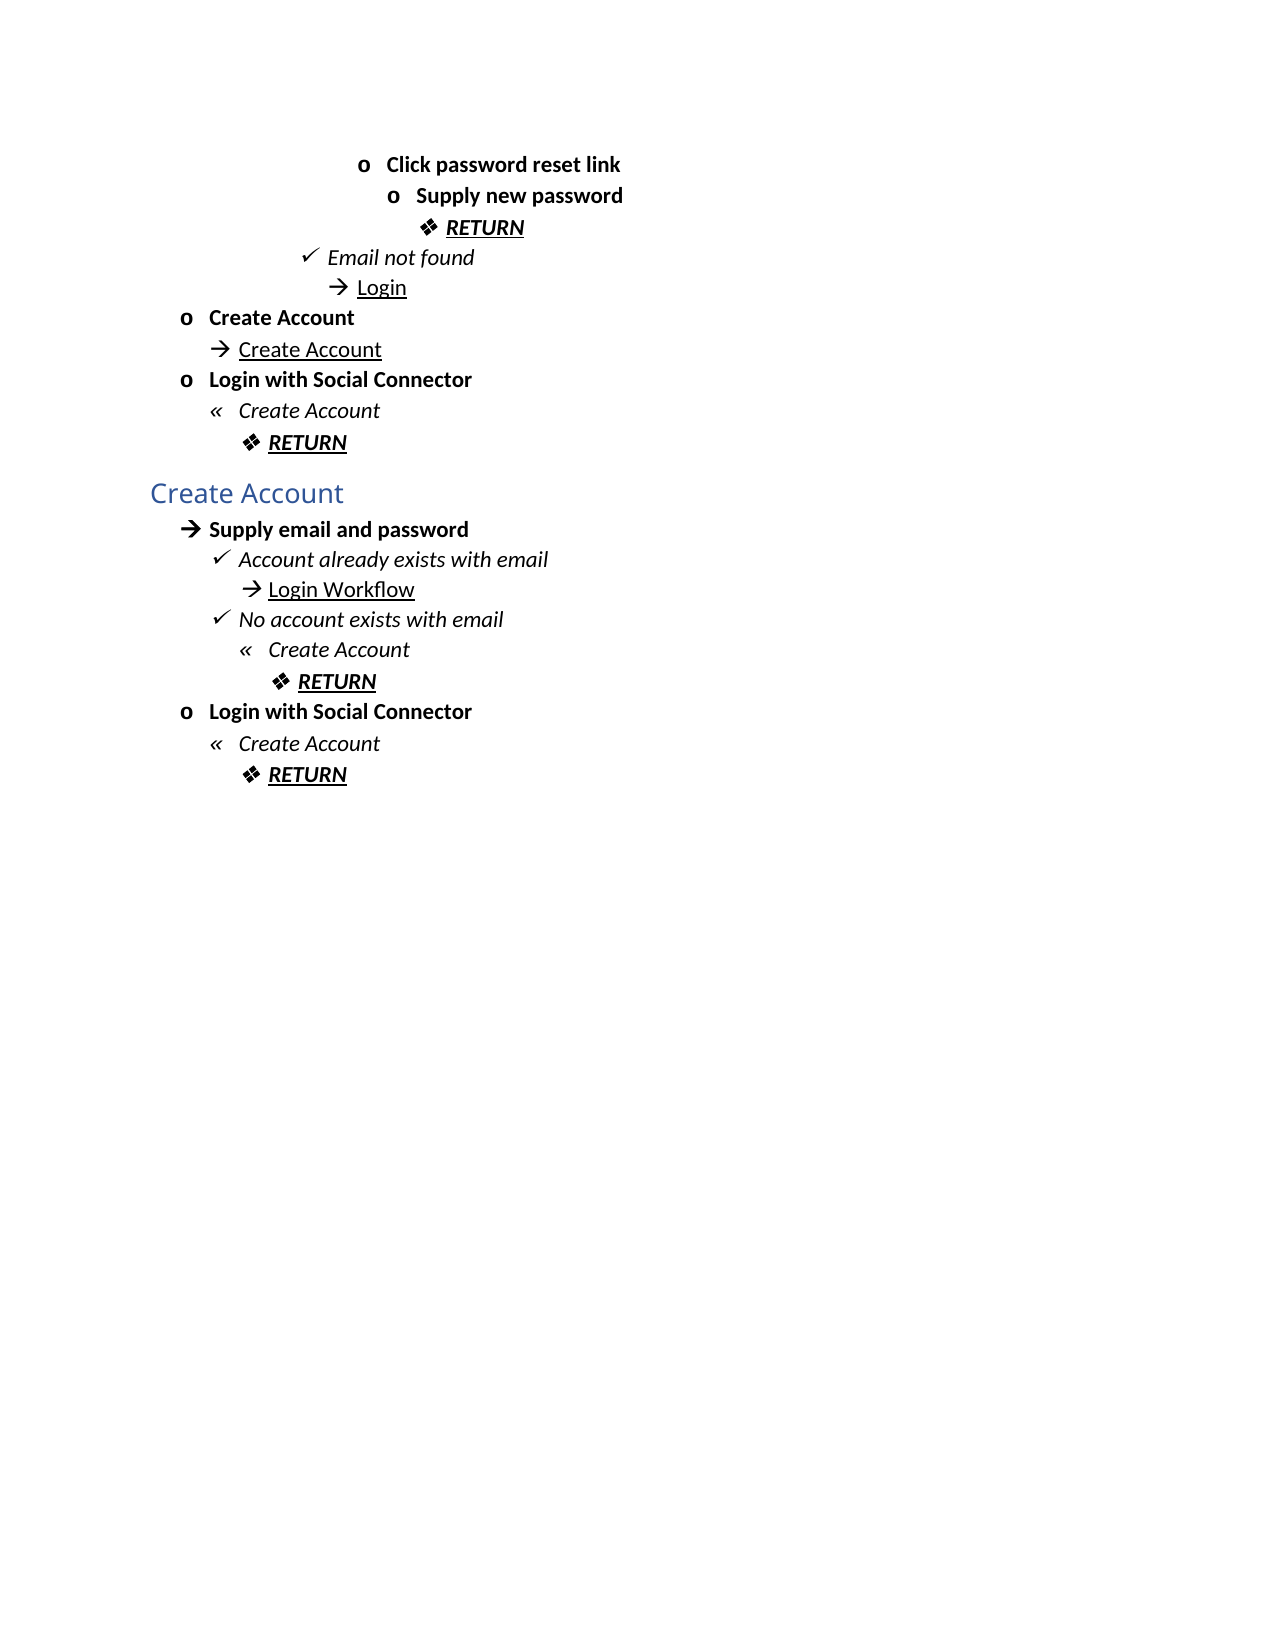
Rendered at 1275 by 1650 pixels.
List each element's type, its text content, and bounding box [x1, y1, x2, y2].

list Create Account [239, 636, 1125, 665]
list No account exists with email [209, 605, 1125, 633]
list Create Account [209, 729, 1125, 758]
list Create Account [179, 303, 1125, 333]
list RETURN [416, 213, 1125, 241]
list Supply email and password [179, 515, 1125, 543]
subtitle Create Account [150, 475, 1125, 512]
list RETURN [268, 667, 1125, 695]
list Login with Social Connector [179, 697, 1125, 726]
list Login with Social Connector [179, 365, 1125, 394]
list RETURN [239, 760, 1125, 788]
list Login [327, 273, 1125, 301]
list Email not found [298, 243, 1125, 271]
list Supply new password [387, 181, 1125, 211]
list Account already exists with email [209, 545, 1125, 573]
list RETURN [239, 428, 1125, 456]
list Login Workflow [239, 575, 1125, 603]
list Create Account [209, 397, 1125, 426]
list Click password reset link [357, 150, 1125, 179]
list Create Account [209, 335, 1125, 363]
